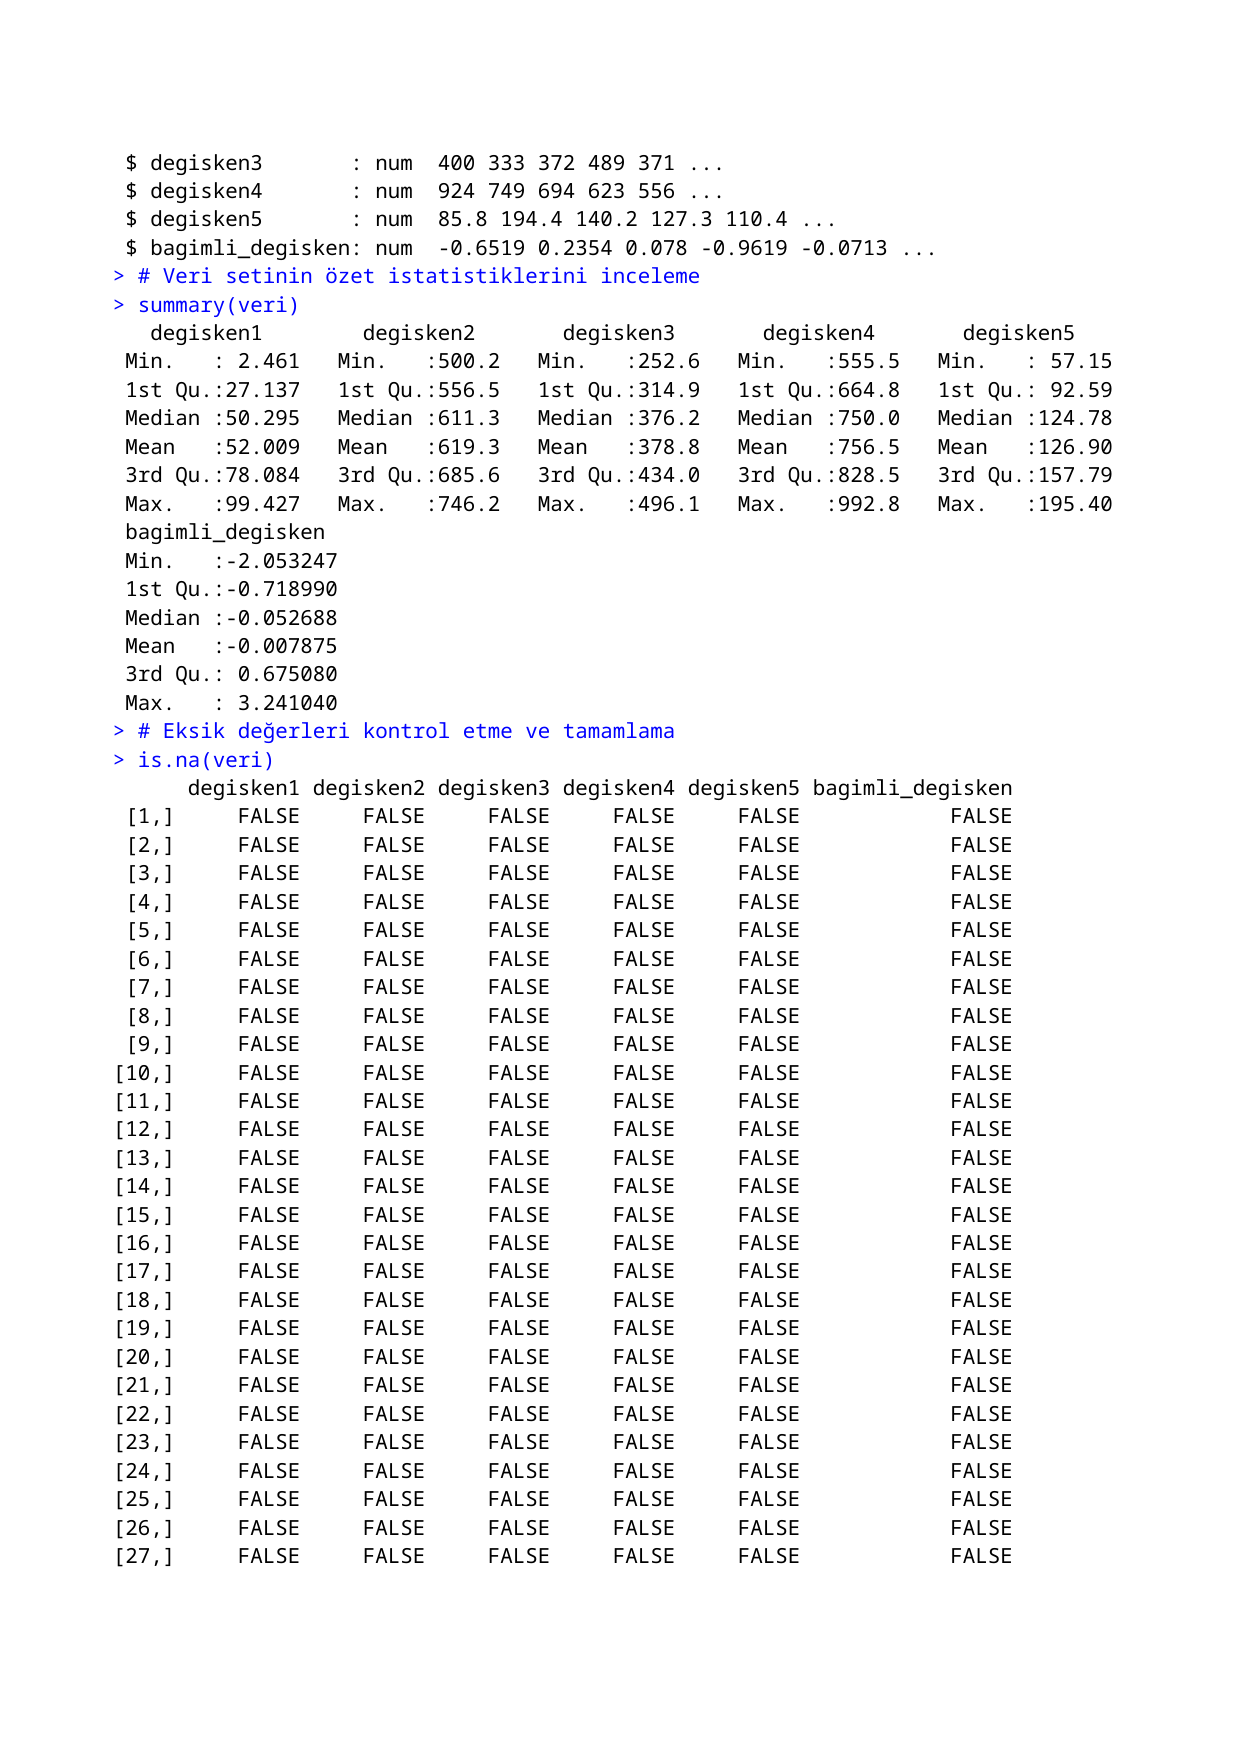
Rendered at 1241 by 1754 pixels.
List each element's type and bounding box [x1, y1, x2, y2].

table_header [103, 148, 1137, 1582]
